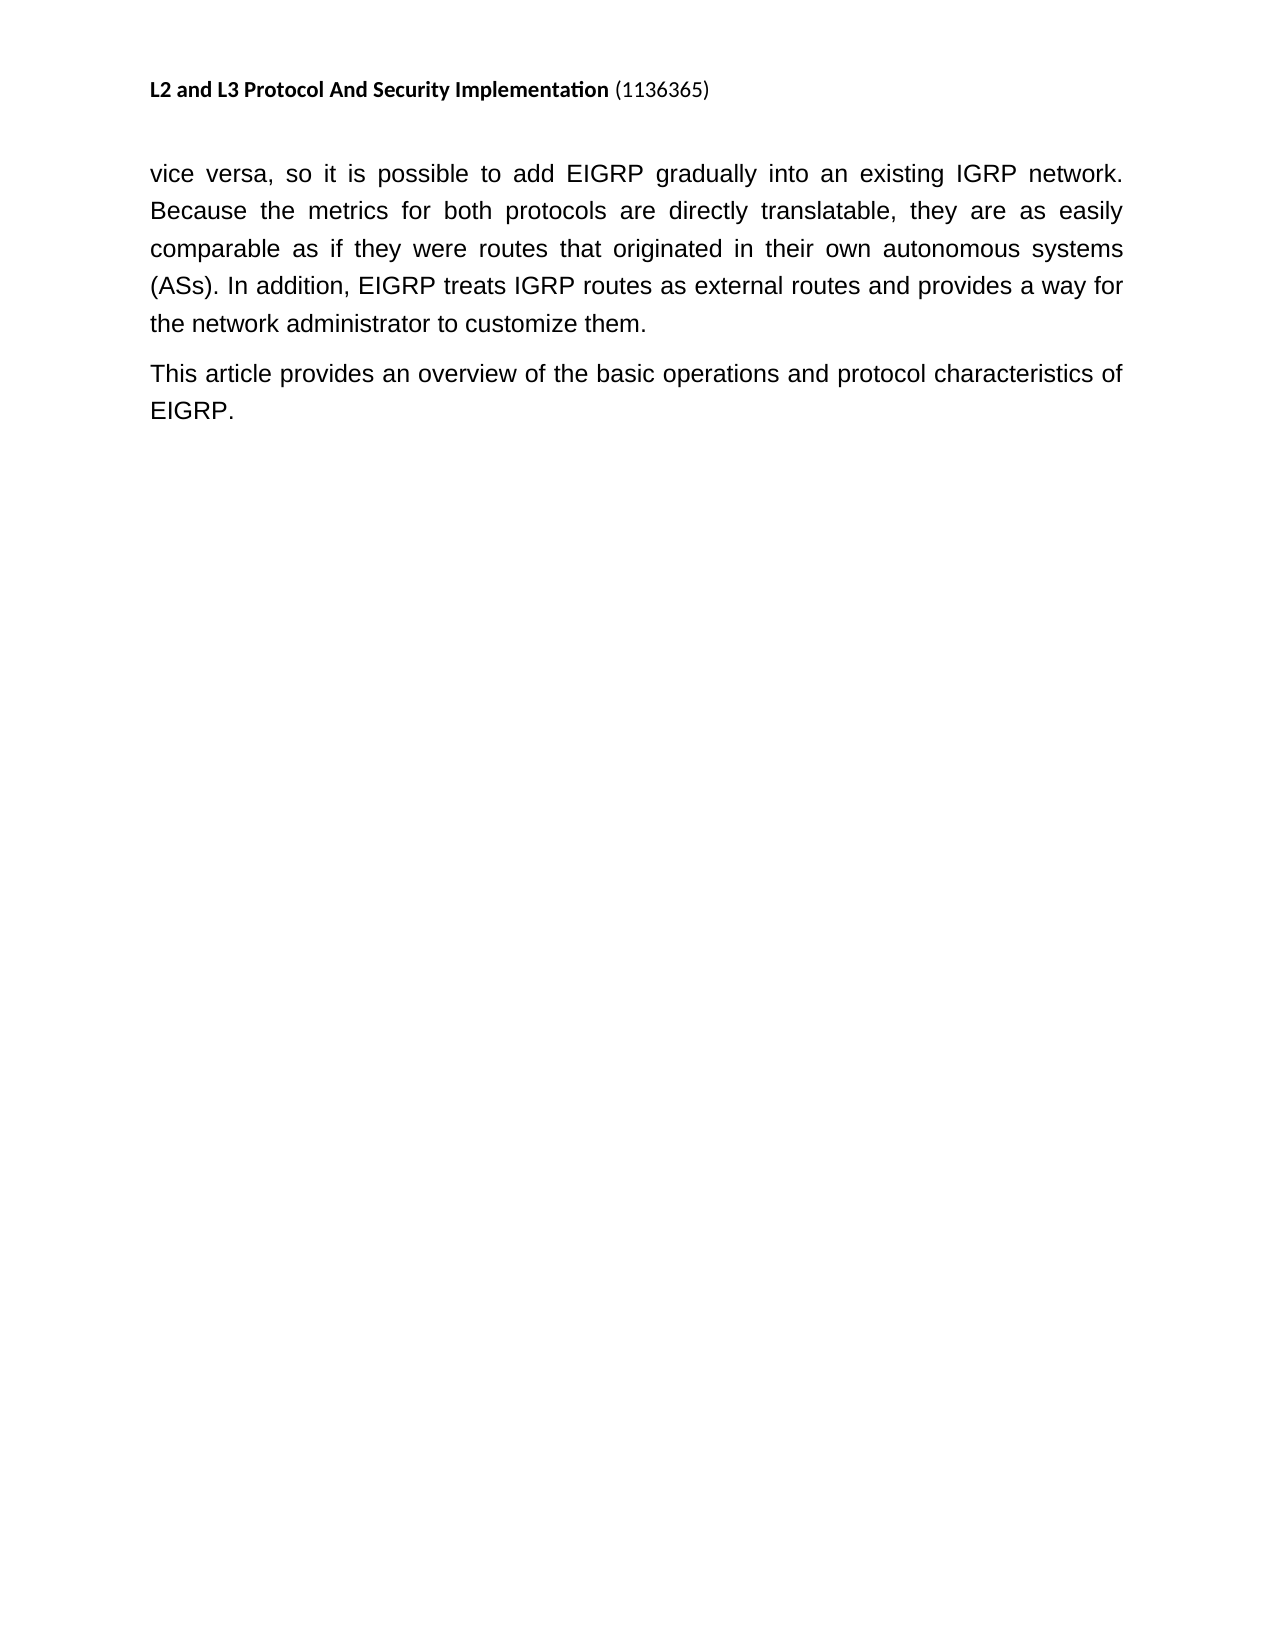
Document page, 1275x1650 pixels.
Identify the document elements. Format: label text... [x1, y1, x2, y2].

text This article provides an overview of the basic operations and protocol characteristics of EIGRP. [150, 350, 1125, 425]
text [150, 150, 1125, 337]
